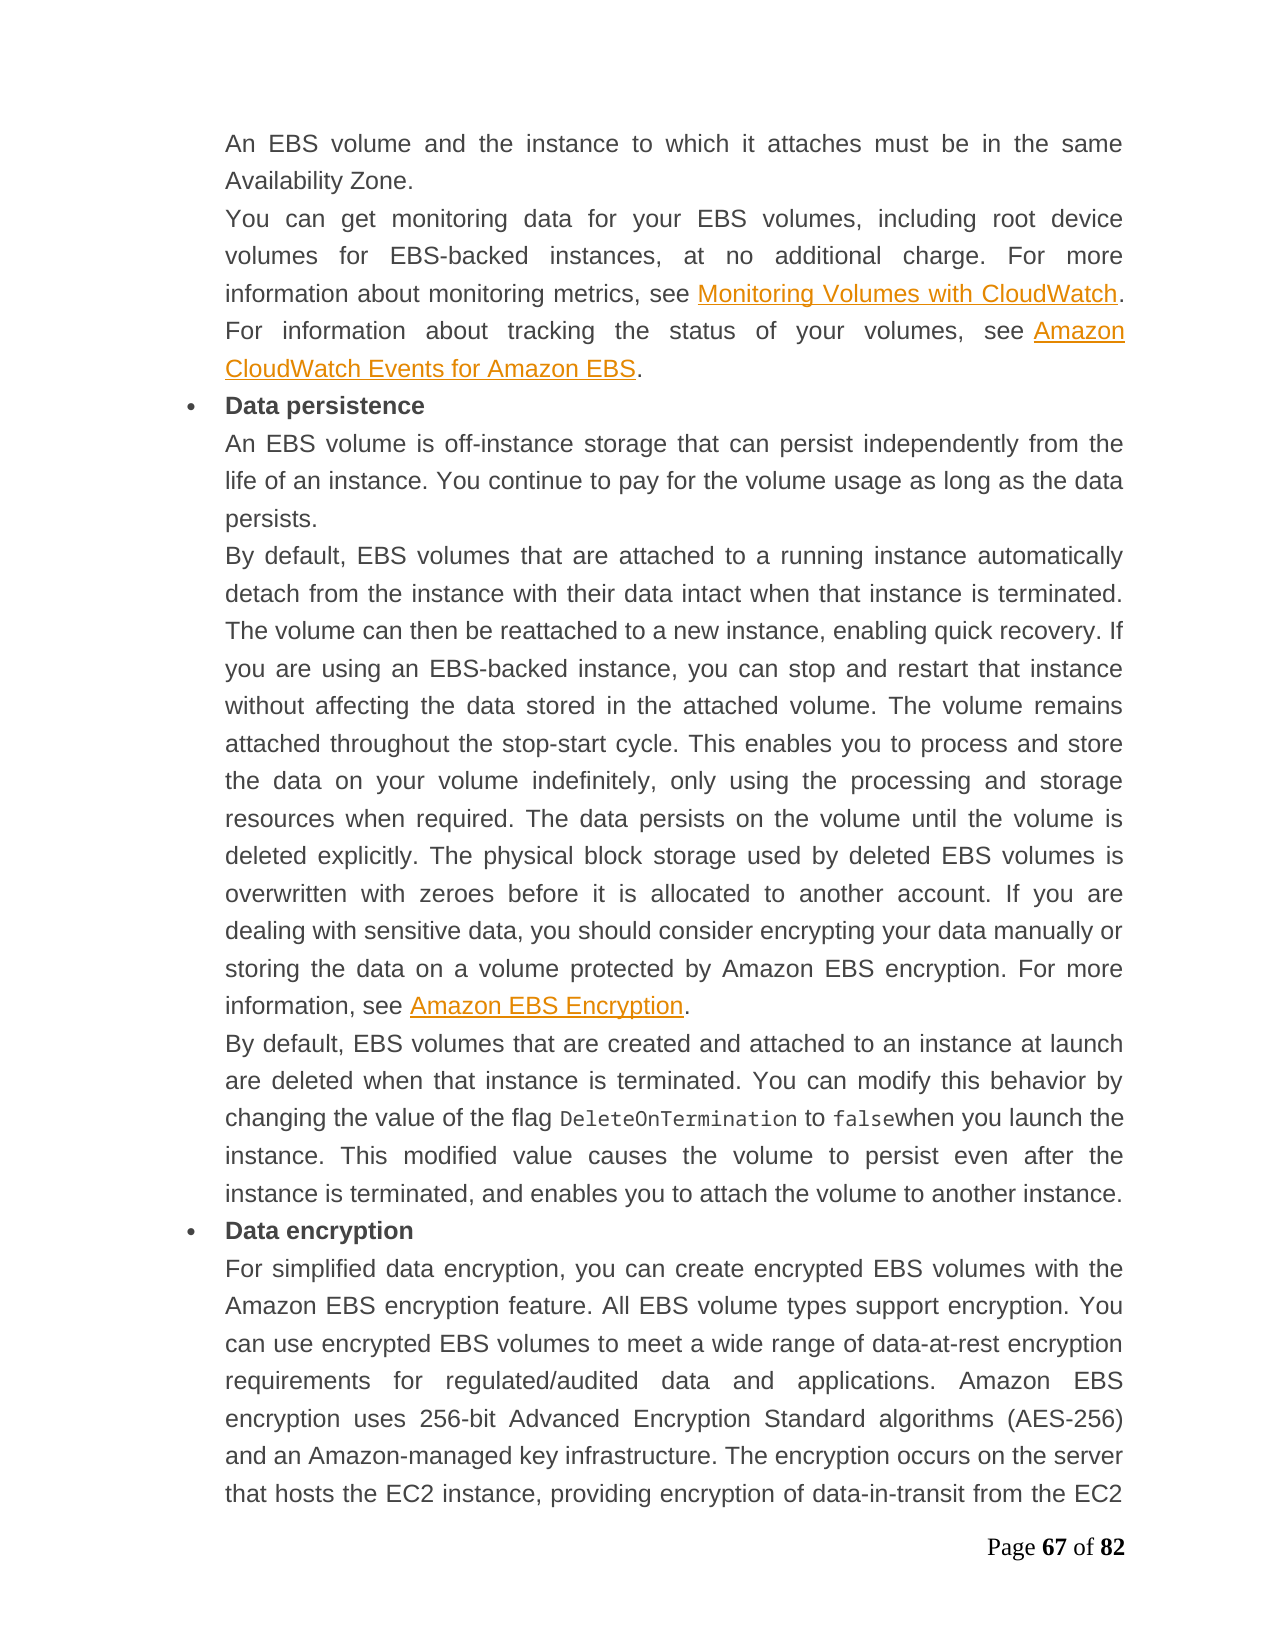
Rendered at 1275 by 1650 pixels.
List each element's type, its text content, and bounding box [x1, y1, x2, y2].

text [225, 1245, 1125, 1507]
text An EBS volume is off-instance storage that can persist independently from the life of an instance. You continue to pay for the volume usage as long as the data persists. [225, 420, 1125, 532]
text You can get monitoring data for your EBS volumes, including root device volumes for EBS-backed instances, at no additional charge. For more information about monitoring metrics, see Monitoring Volumes with CloudWatch. For information about tracking the status of your volumes, see Amazon CloudWatch Events for Amazon EBS. [225, 195, 1125, 382]
text By default, EBS volumes that are attached to a running instance automatically detach from the instance with their data intact when that instance is terminated. The volume can then be reattached to a new instance, enabling quick recovery. If you are using an EBS-backed instance, you can stop and restart that instance without affecting the data stored in the attached volume. The volume remains attached throughout the stop-start cycle. This enables you to process and store the data on your volume indefinitely, only using the processing and storage resources when required. The data persists on the volume until the volume is deleted explicitly. The physical block storage used by deleted EBS volumes is overwritten with zeroes before it is allocated to another account. If you are dealing with sensitive data, you should consider encrypting your data manually or storing the data on a volume protected by Amazon EBS encryption. For more information, see Amazon EBS Encryption. [225, 532, 1125, 1020]
list Data encryption [187, 1207, 1125, 1245]
text By default, EBS volumes that are created and attached to an instance at launch are deleted when that instance is terminated. You can modify this behavior by changing the value of the flag DeleteOnTermination to falsewhen you launch the instance. This modified value causes the volume to persist even after the instance is terminated, and enables you to attach the volume to another instance. [225, 1020, 1125, 1207]
text An EBS volume and the instance to which it attaches must be in the same Availability Zone. [225, 120, 1125, 195]
list Data persistence [187, 382, 1125, 420]
